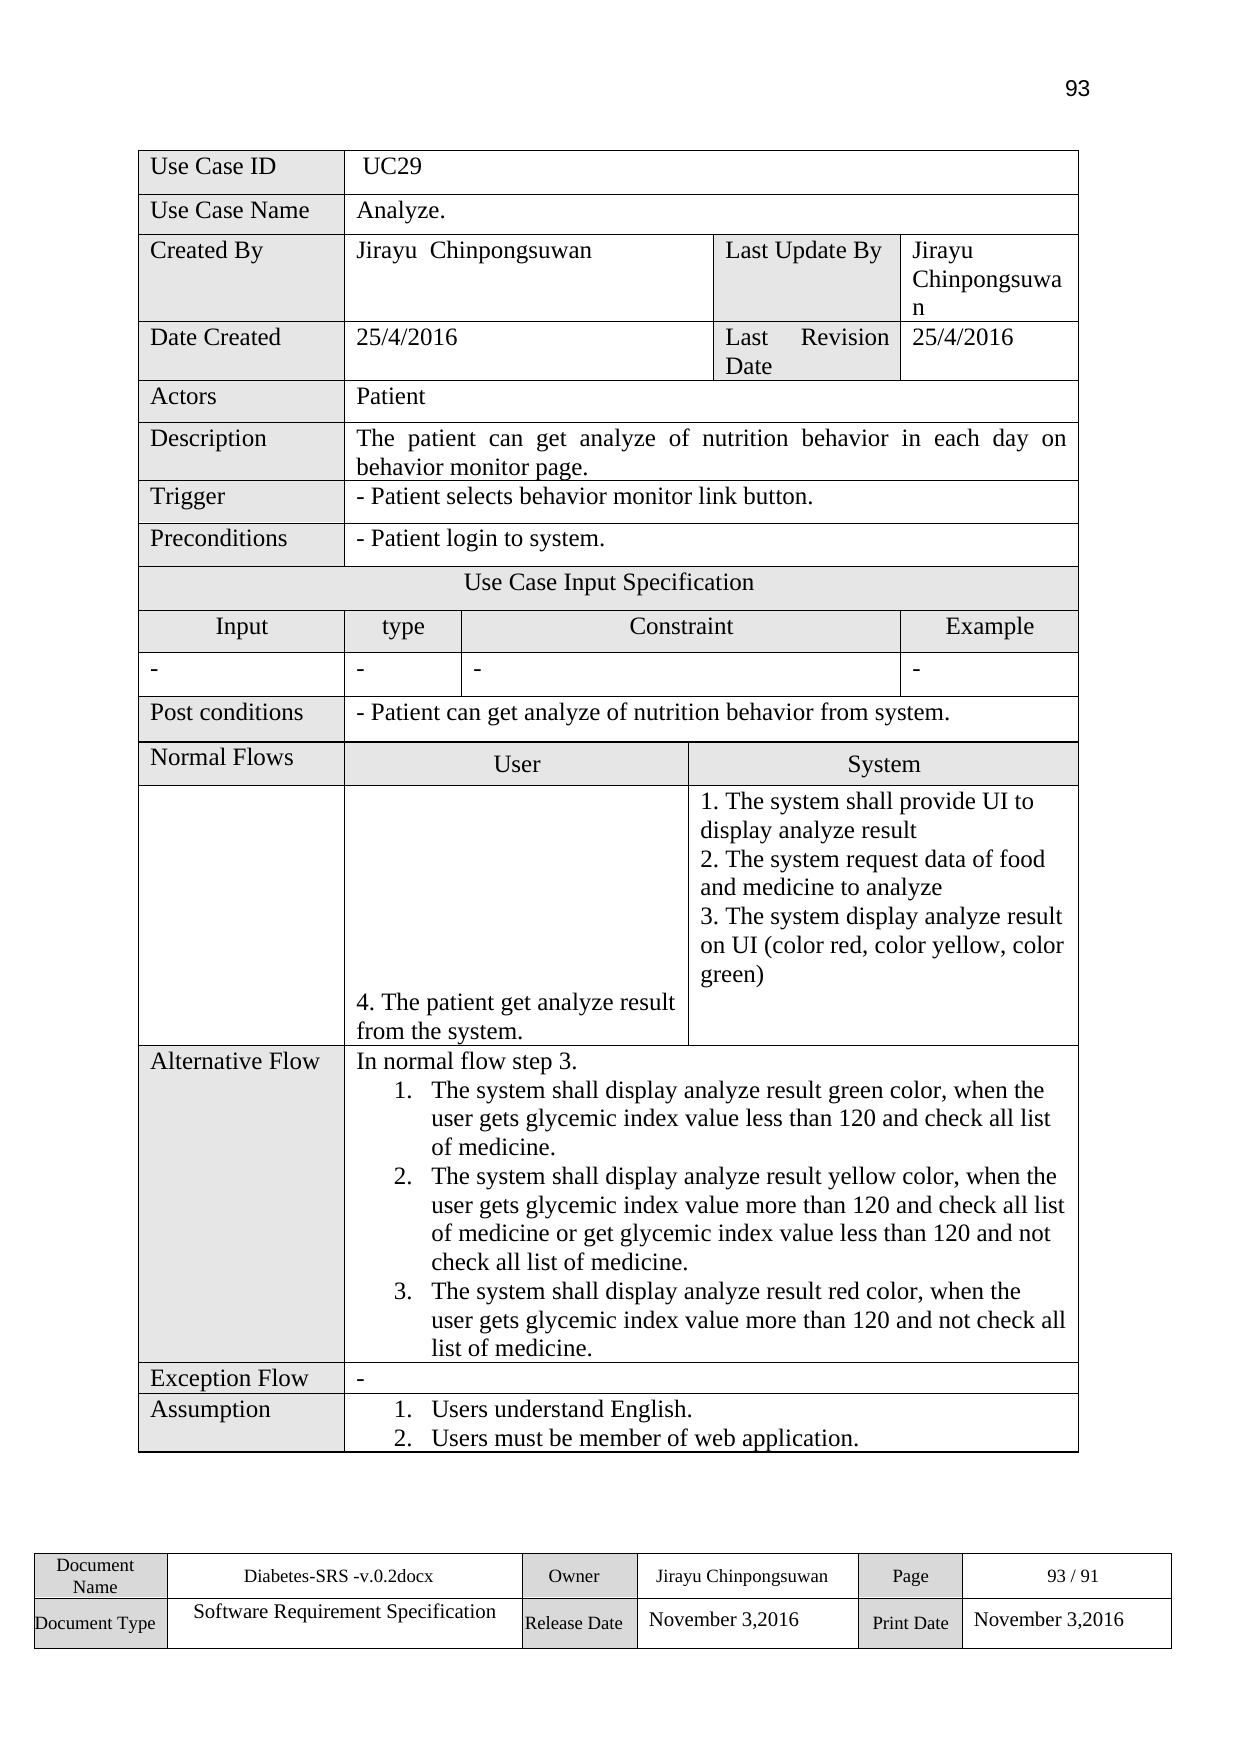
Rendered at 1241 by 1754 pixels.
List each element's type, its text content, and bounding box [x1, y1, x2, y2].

table_cell Alternative Flow [139, 1046, 344, 1362]
table_cell 25/4/2016 [901, 322, 1078, 380]
table_cell Constraint [462, 611, 900, 652]
table_cell User [345, 743, 688, 785]
table_cell Normal Flows [139, 743, 344, 785]
table_cell - [462, 653, 900, 696]
table_cell Jirayu Chinpongsuwan [901, 235, 1078, 321]
table_cell Last Update By [714, 235, 900, 321]
table_header UC29 [345, 151, 1078, 194]
table_cell Example [901, 611, 1078, 652]
table_cell Use Case Input Specification [139, 567, 1078, 610]
table_cell Use Case Name [139, 195, 344, 234]
table_cell Description [139, 423, 344, 480]
table_cell Analyze. [345, 195, 1078, 234]
table_cell Preconditions [139, 524, 344, 566]
table_cell Patient [345, 381, 1078, 422]
table_cell Users understand English. Users must be member of web application. [345, 1394, 1078, 1451]
table_cell Input [139, 611, 344, 652]
table_cell 4. The patient get analyze result from the system. [345, 786, 688, 1045]
table_cell Assumption [139, 1394, 344, 1451]
table_cell - Patient selects behavior monitor link button. [345, 481, 1078, 522]
table_cell Post conditions [139, 697, 344, 741]
table_cell Jirayu Chinpongsuwan [345, 235, 713, 321]
table_cell The patient can get analyze of nutrition behavior in each day on behavior monitor page. [345, 423, 1078, 480]
table_cell - [345, 653, 461, 696]
table_cell Exception Flow [139, 1363, 344, 1393]
table_cell 1. The system shall provide UI to display analyze result 2. The system request data of food and medicine to analyze 3. The system display analyze result on UI (color red, color yellow, color green) [689, 786, 1078, 1045]
table_cell Created By [139, 235, 344, 321]
table_cell - Patient can get analyze of nutrition behavior from system. [345, 697, 1078, 741]
table_cell Last Revision Date [714, 322, 900, 380]
table_cell In normal flow step 3. The system shall display analyze result green color, when the user gets glycemic index value less than 120 and check all list of medicine. The system shall display analyze result yellow color, when the user gets glycemic index value more than 120 and check all list of medicine or get glycemic index value less than 120 and not check all list of medicine. The system shall display analyze result red color, when the user gets glycemic index value more than 120 and not check all list of medicine. [345, 1046, 1078, 1362]
table_cell - [139, 653, 344, 696]
table_cell - [901, 653, 1078, 696]
table_header Use Case ID [139, 151, 344, 194]
table_cell Trigger [139, 481, 344, 522]
table_cell [139, 786, 344, 1045]
table_cell - Patient login to system. [345, 524, 1078, 566]
table_cell Date Created [139, 322, 344, 380]
table_cell Actors [139, 381, 344, 422]
table_cell - [345, 1363, 1078, 1393]
table_cell type [345, 611, 461, 652]
table_cell System [689, 743, 1078, 785]
table_cell 25/4/2016 [345, 322, 713, 380]
